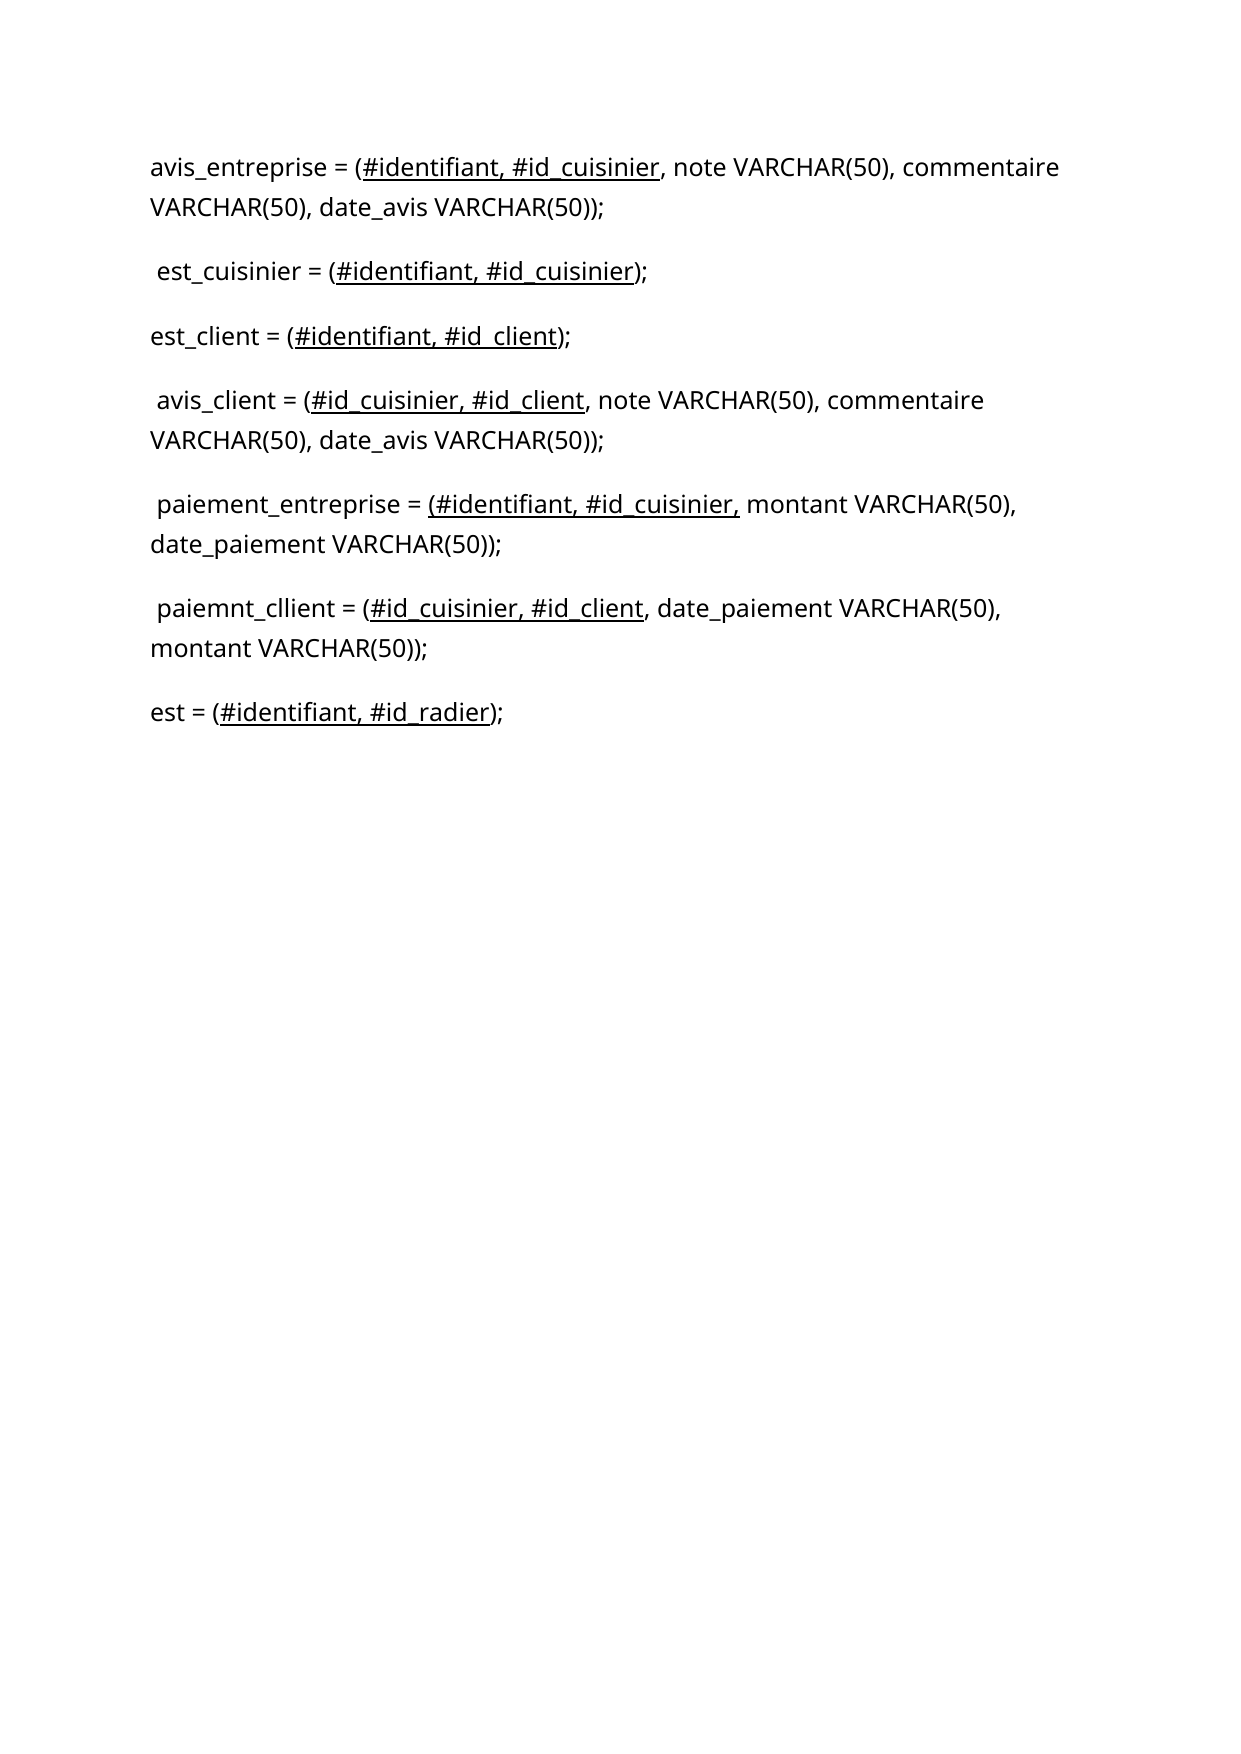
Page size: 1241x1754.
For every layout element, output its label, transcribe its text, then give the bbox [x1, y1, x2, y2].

text avis_entreprise = (#identifiant, #id_cuisinier, note VARCHAR(50), commentaire VARCHAR(50), date_avis VARCHAR(50)); [150, 150, 1090, 223]
text est = (#identifiant, #id_radier); [150, 695, 1090, 729]
text paiemnt_cllient = (#id_cuisinier, #id_client, date_paiement VARCHAR(50), montant VARCHAR(50)); [150, 591, 1090, 664]
text avis_client = (#id_cuisinier, #id_client, note VARCHAR(50), commentaire VARCHAR(50), date_avis VARCHAR(50)); [150, 383, 1090, 456]
text est_client = (#identifiant, #id_client); [150, 318, 1090, 352]
text est_cuisinier = (#identifiant, #id_cuisinier); [150, 254, 1090, 288]
text paiement_entreprise = (#identifiant, #id_cuisinier, montant VARCHAR(50), date_paiement VARCHAR(50)); [150, 487, 1090, 560]
